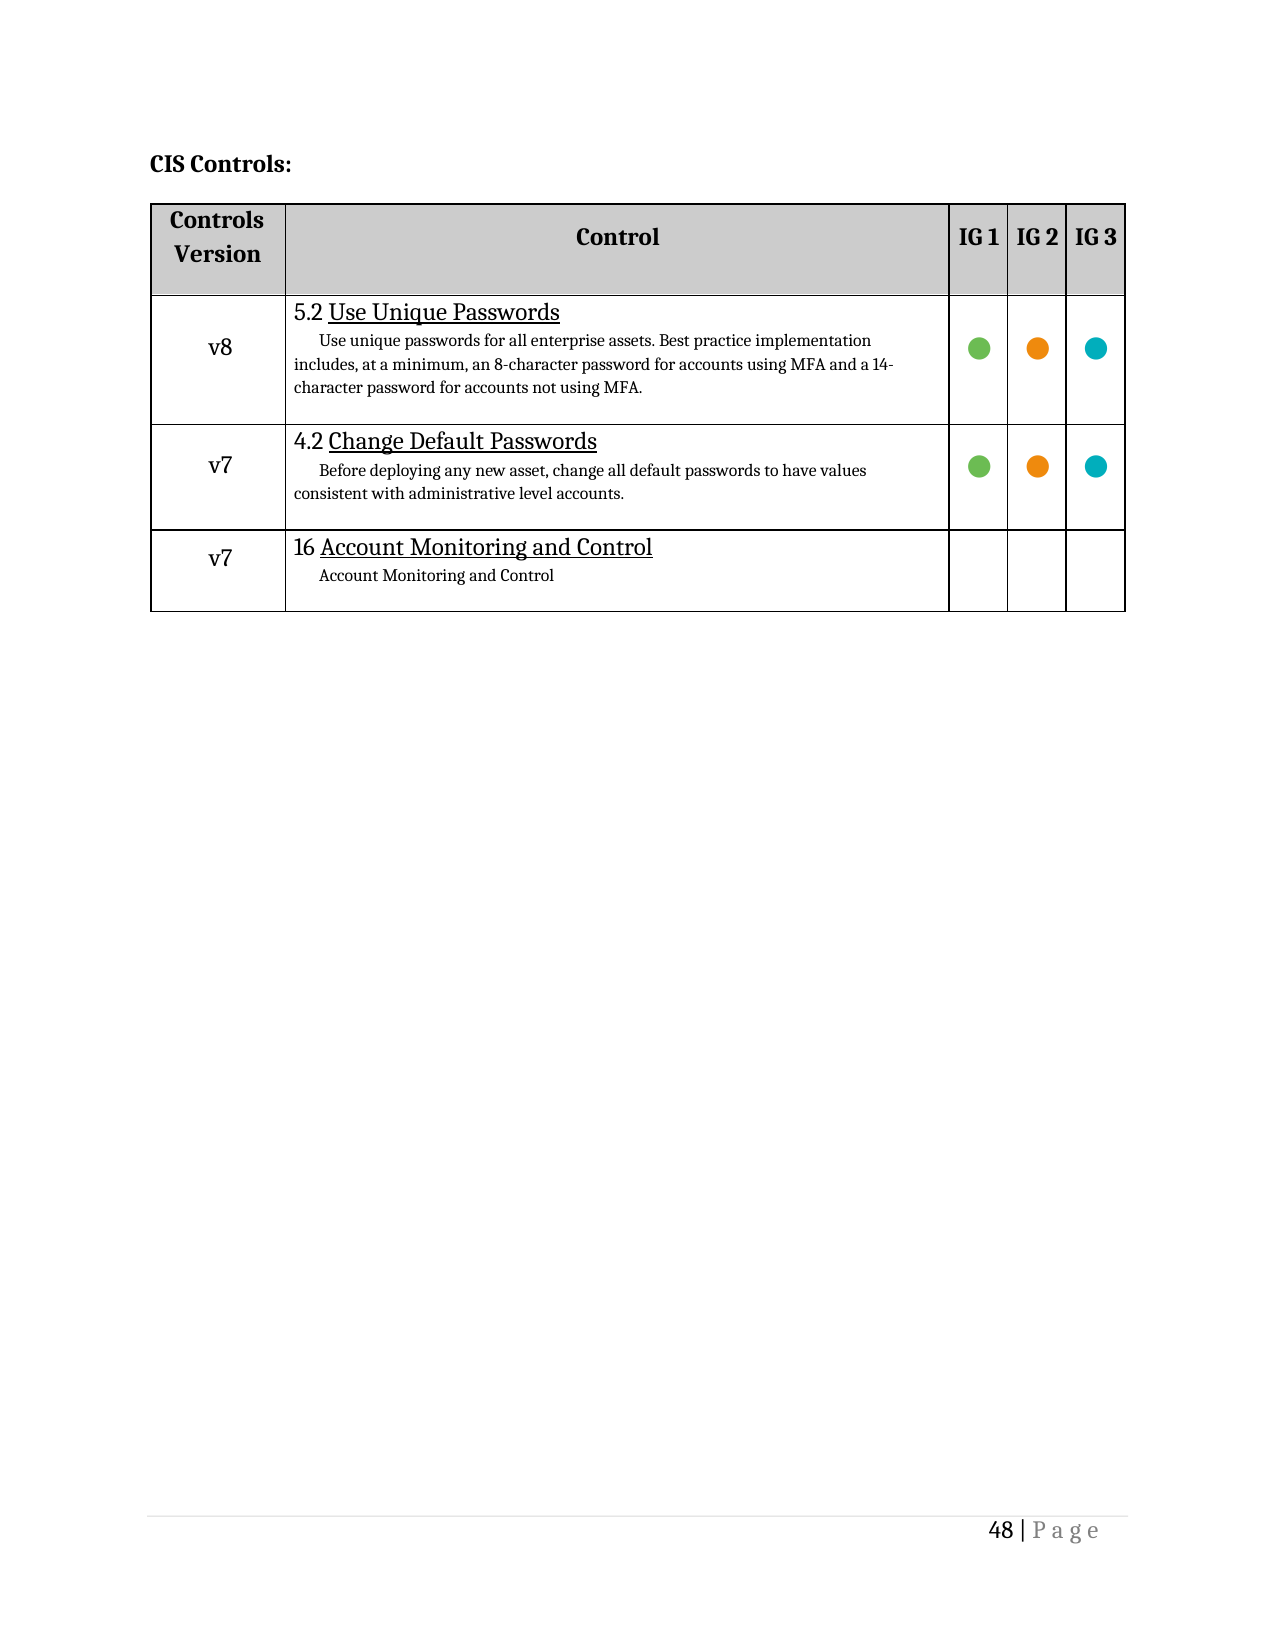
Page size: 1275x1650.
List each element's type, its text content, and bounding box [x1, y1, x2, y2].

table_cell ● [1067, 425, 1124, 529]
table_cell v8 [152, 296, 285, 424]
table_cell v7 [152, 425, 285, 529]
table_header Control [286, 205, 948, 294]
table_cell [950, 531, 1007, 611]
table_cell 4.2 Change Default Passwords Before deploying any new asset, change all default passwords to have values consistent with administrative level accounts. [286, 425, 948, 529]
table_cell ● [1008, 425, 1065, 529]
table_cell ● [1008, 296, 1065, 424]
table_header IG 2 [1008, 205, 1065, 294]
table_cell [1008, 531, 1065, 611]
table_cell v7 [152, 531, 285, 611]
table_cell ● [1067, 296, 1124, 424]
table_cell 5.2 Use Unique Passwords Use unique passwords for all enterprise assets. Best practice implementation includes, at a minimum, an 8-character password for accounts using MFA and a 14- character password for accounts not using MFA. [286, 296, 948, 424]
table_cell ● [950, 425, 1007, 529]
table_header Controls Version [152, 205, 285, 294]
table_header IG 1 [950, 205, 1007, 294]
text CIS Controls: [150, 150, 1235, 179]
table_cell ● [950, 296, 1007, 424]
table_cell 16 Account Monitoring and Control Account Monitoring and Control [286, 531, 948, 611]
table_header IG 3 [1067, 205, 1124, 294]
table_cell [1067, 531, 1124, 611]
